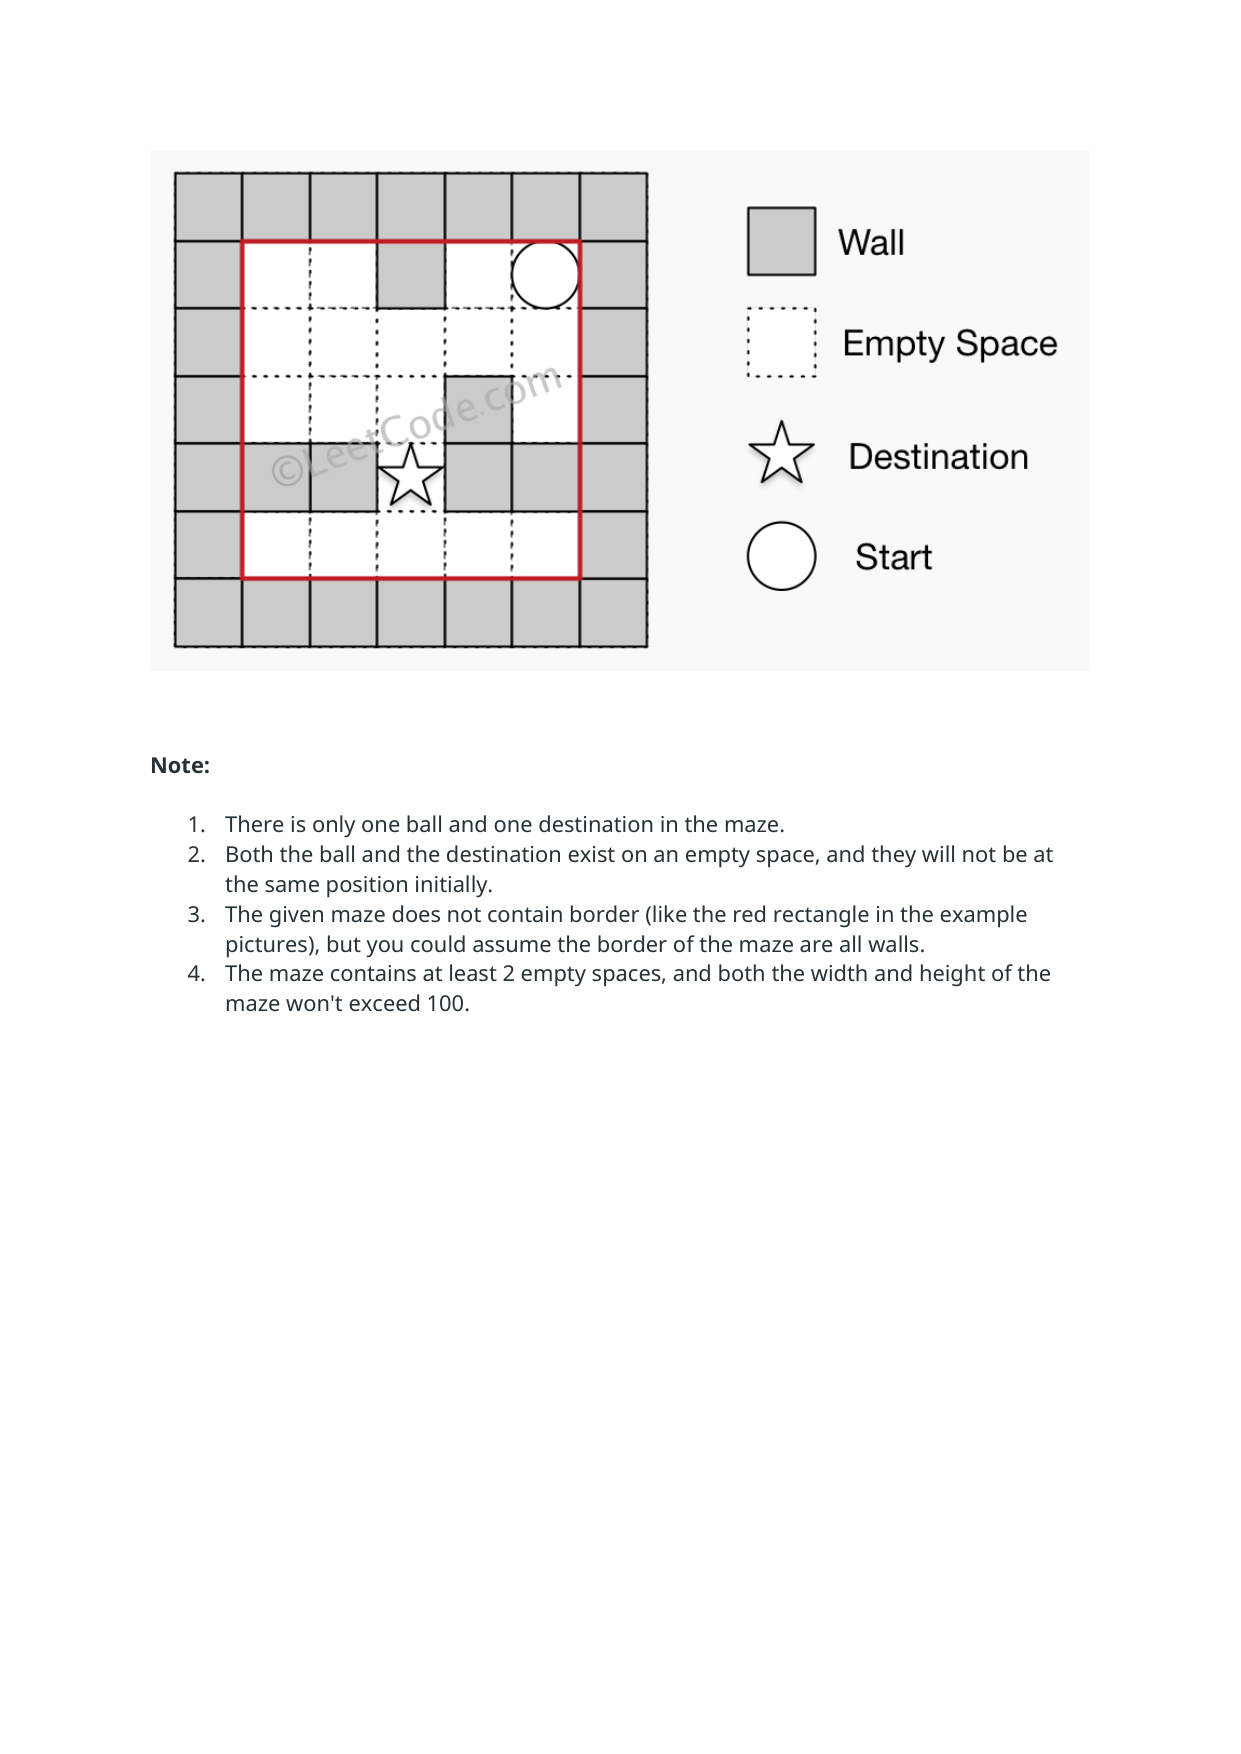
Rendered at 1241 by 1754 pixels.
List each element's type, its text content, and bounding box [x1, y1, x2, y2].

list There is only one ball and one destination in the maze. [187, 809, 1090, 839]
list Both the ball and the destination exist on an empty space, and they will not be at the same position initially. [187, 839, 1090, 899]
list The maze contains at least 2 empty spaces, and both the width and height of the maze won't exceed 100. [187, 958, 1090, 1018]
text Note: [150, 751, 1090, 780]
picture [150, 150, 1091, 671]
list The given maze does not contain border (like the red rectangle in the example pictures), but you could assume the border of the maze are all walls. [187, 899, 1090, 958]
